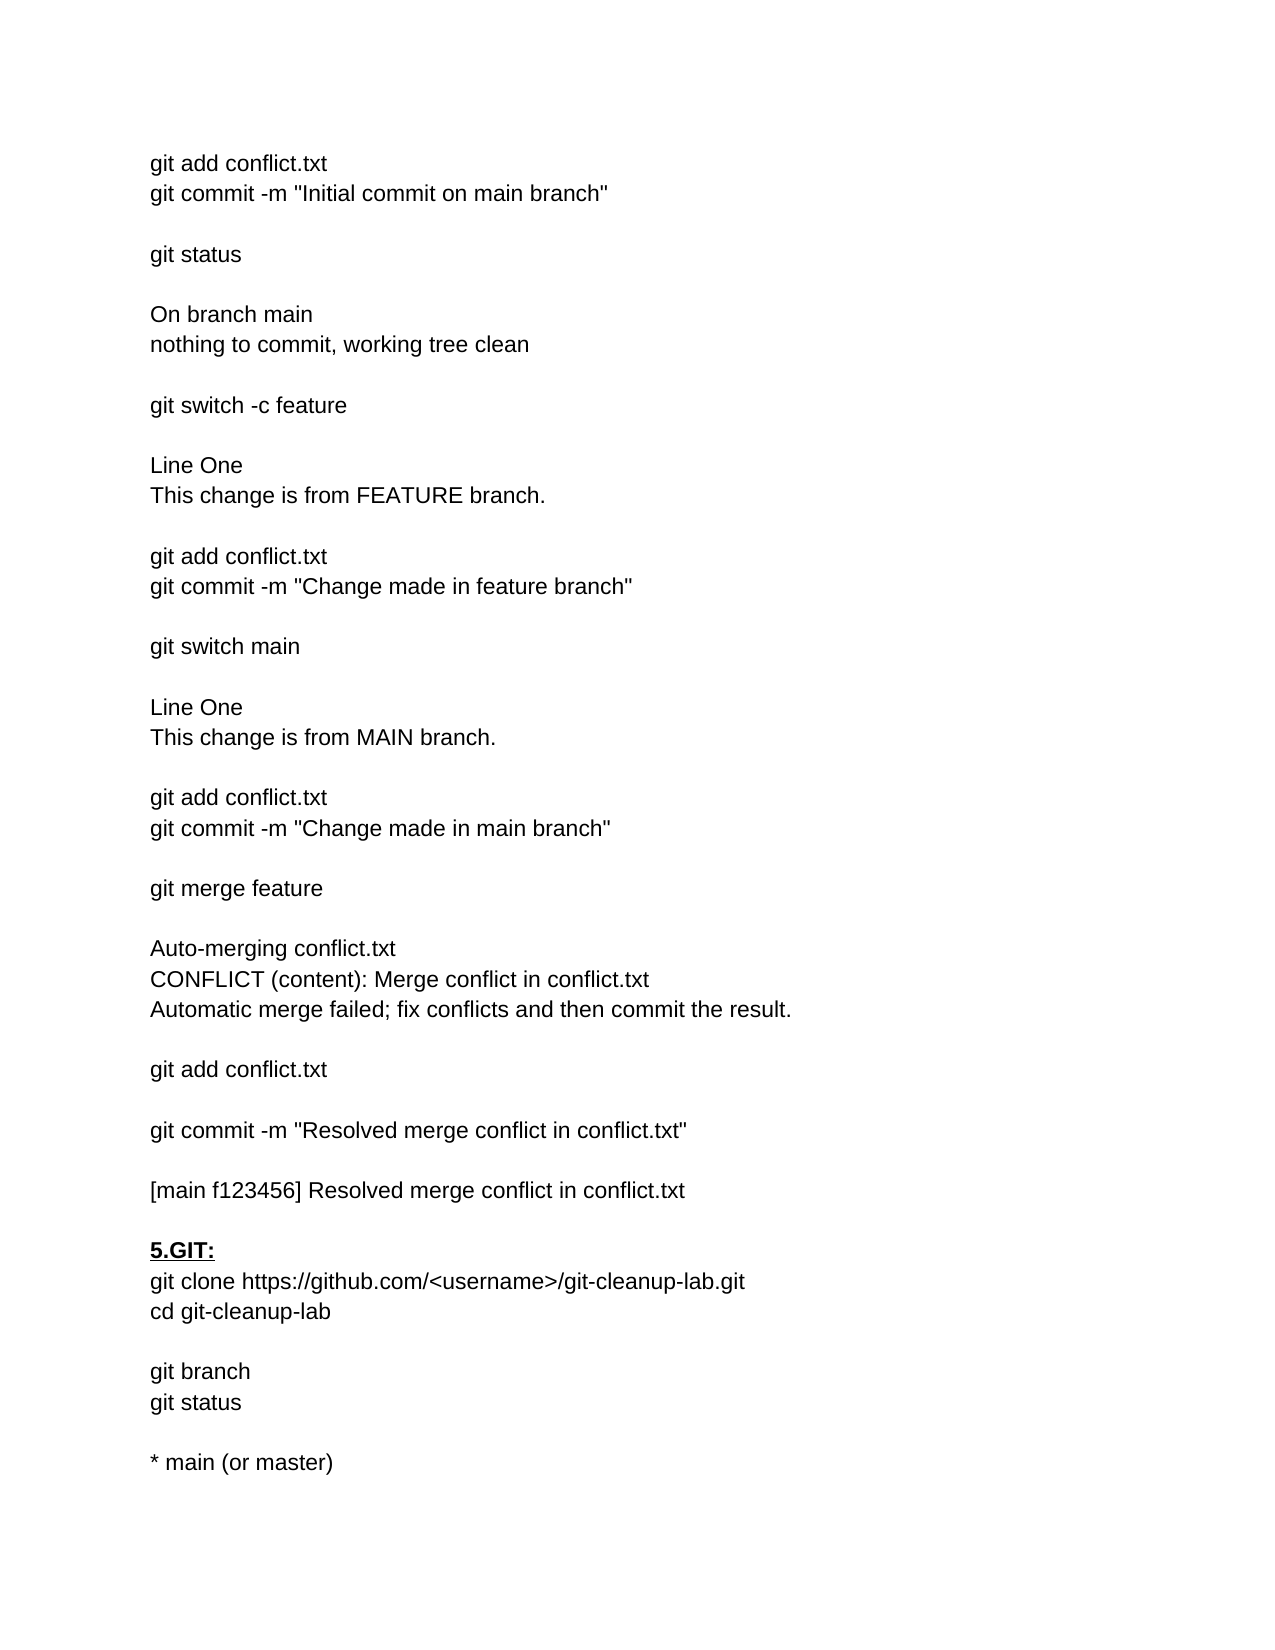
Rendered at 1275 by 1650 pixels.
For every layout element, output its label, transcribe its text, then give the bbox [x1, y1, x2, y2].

text 5.GIT: [150, 1237, 1125, 1264]
text [main f123456] Resolved merge conflict in conflict.txt [150, 1177, 1125, 1203]
text git switch -c feature [150, 392, 1125, 418]
text cd git-cleanup-lab [150, 1298, 1125, 1324]
text This change is from FEATURE branch. [150, 482, 1125, 509]
text git commit -m "Change made in feature branch" [150, 573, 1125, 599]
text git add conflict.txt [150, 1056, 1125, 1083]
text This change is from MAIN branch. [150, 724, 1125, 750]
text git commit -m "Resolved merge conflict in conflict.txt" [150, 1117, 1125, 1143]
text git switch main [150, 633, 1125, 660]
text Auto-merging conflict.txt [150, 935, 1125, 962]
text git add conflict.txt [150, 150, 1125, 176]
text git clone https://github.com/<username>/git-cleanup-lab.git [150, 1268, 1125, 1294]
text Line One [150, 452, 1125, 478]
text On branch main [150, 301, 1125, 327]
text git status [150, 241, 1125, 267]
text Automatic merge failed; fix conflicts and then commit the result. [150, 996, 1125, 1022]
text git status [150, 1388, 1125, 1415]
text git add conflict.txt [150, 784, 1125, 811]
text git branch [150, 1358, 1125, 1385]
text git add conflict.txt [150, 543, 1125, 569]
text Line One [150, 694, 1125, 720]
text nothing to commit, working tree clean [150, 331, 1125, 358]
text git commit -m "Initial commit on main branch" [150, 180, 1125, 207]
text git merge feature [150, 875, 1125, 901]
text git commit -m "Change made in main branch" [150, 814, 1125, 841]
text * main (or master) [150, 1449, 1125, 1475]
text CONFLICT (content): Merge conflict in conflict.txt [150, 966, 1125, 992]
